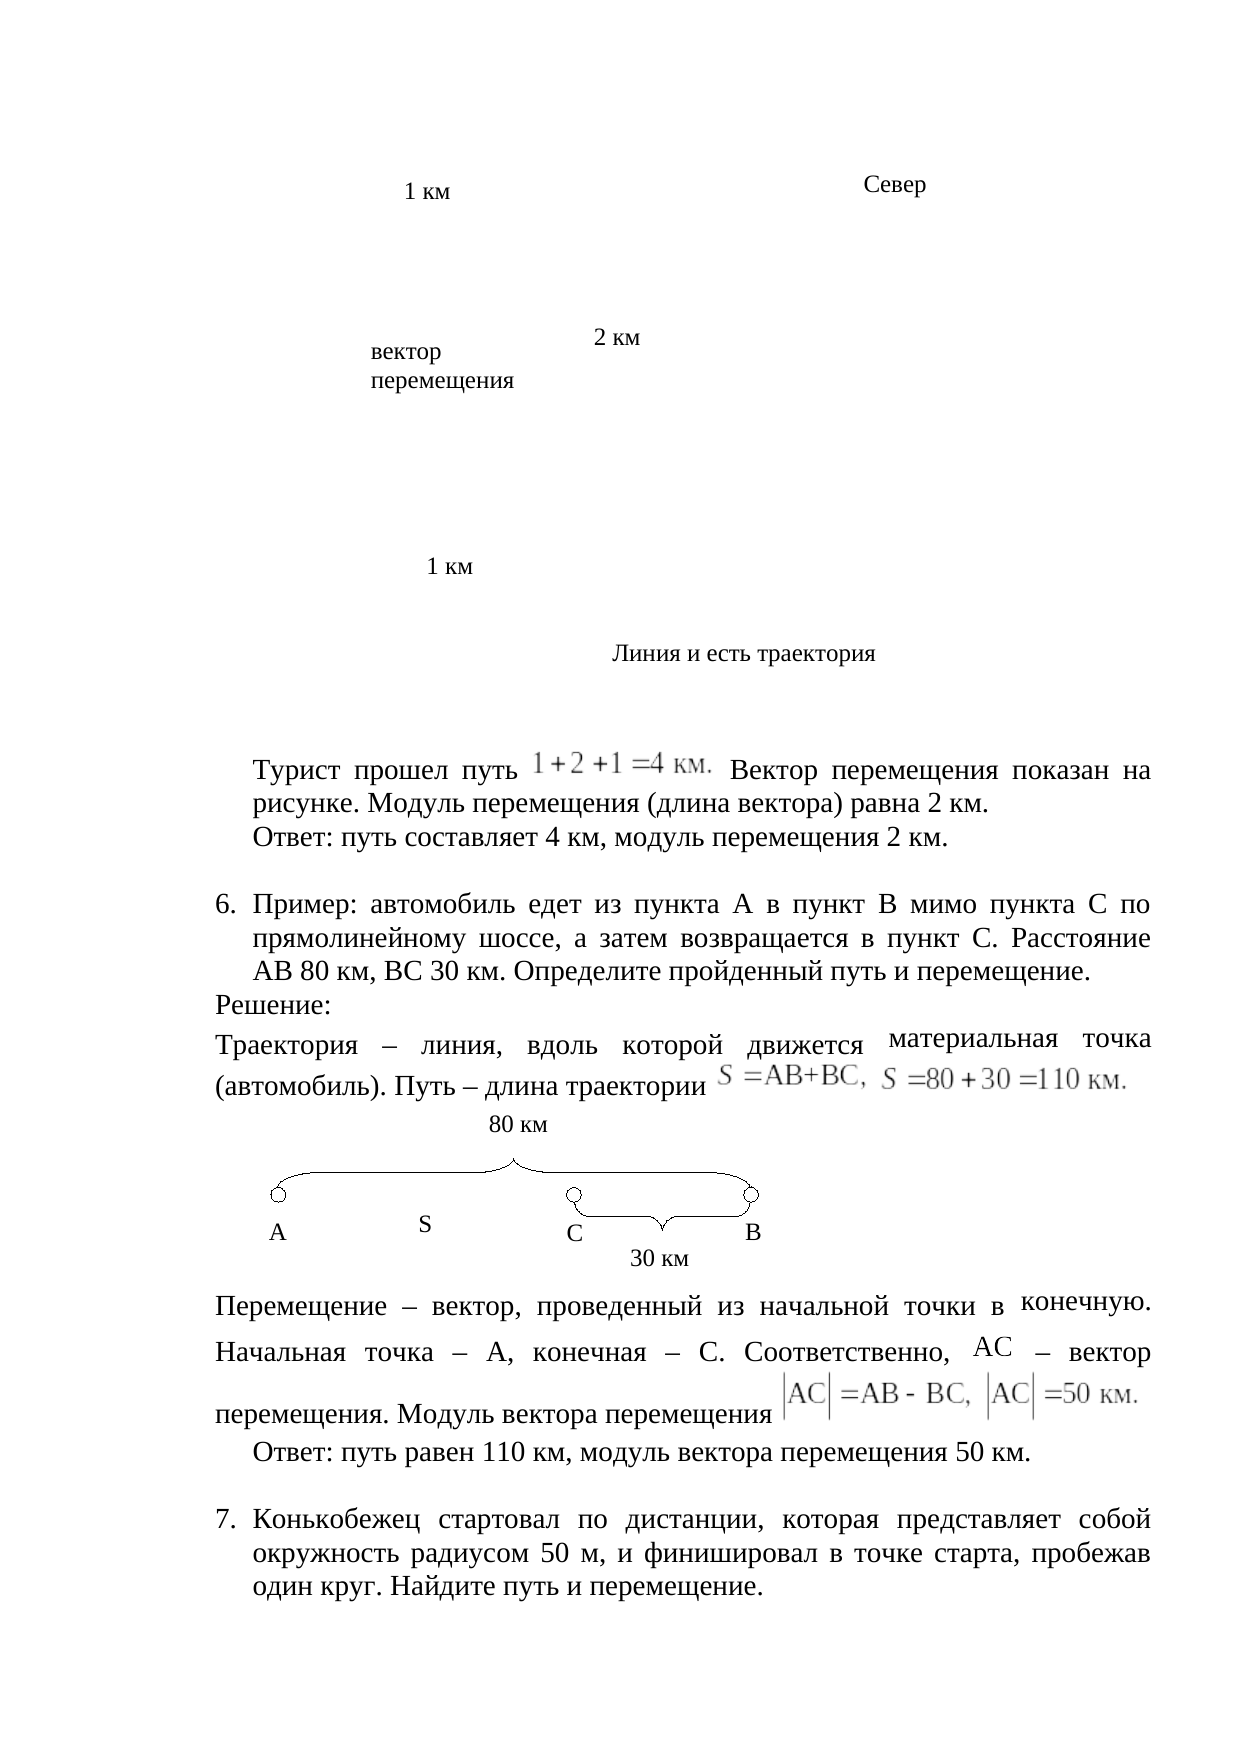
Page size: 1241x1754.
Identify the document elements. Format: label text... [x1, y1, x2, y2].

list Турист прошел путь Вектор перемещения показан на рисунке. Модуль перемещения (длина вектора) равна 2 км. [252, 747, 1152, 819]
text Перемещение – вектор, проведенный из начальной точки в конечную. Начальная точка – A, конечная – C. Соответственно, – вектор перемещения. Модуль вектора перемещения [215, 1283, 1152, 1434]
text Траектория – линия, вдоль которой движется материальная точка (автомобиль). Путь – длина траектории [215, 1020, 1152, 1102]
list Ответ: путь равен 110 км, модуль вектора перемещения 50 км. [252, 1434, 1152, 1468]
list Ответ: путь составляет 4 км, модуль перемещения 2 км. [252, 819, 1152, 853]
list Пример: автомобиль едет из пункта А в пункт В мимо пункта С по прямолинейному шоссе, а затем возвращается в пункт С. Расстояние АВ 80 км, ВС 30 км. Определите пройденный путь и перемещение. [215, 886, 1152, 987]
text Решение: [215, 987, 1152, 1020]
list Конькобежец стартовал по дистанции, которая представляет собой окружность радиусом 50 м, и финишировал в точке старта, пробежав один круг. Найдите путь и перемещение. [215, 1501, 1152, 1602]
